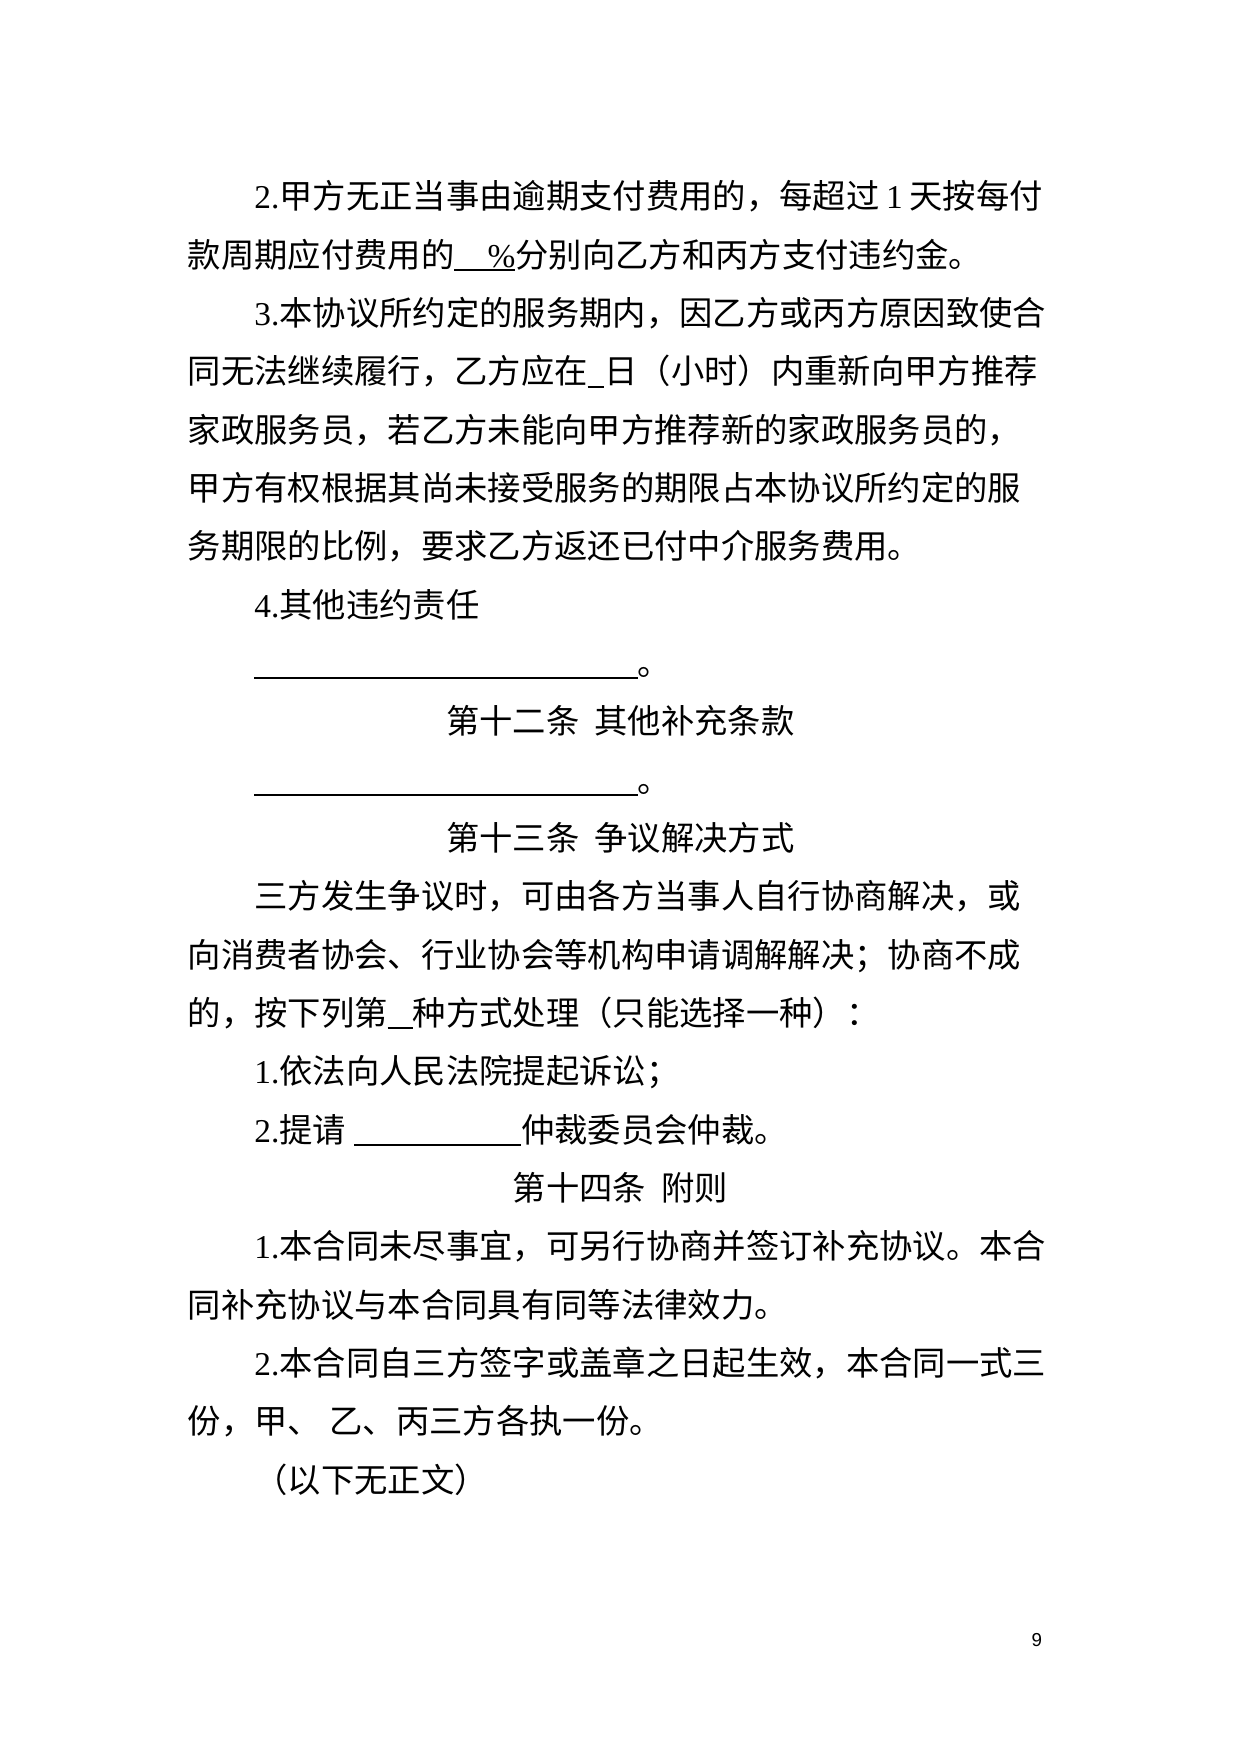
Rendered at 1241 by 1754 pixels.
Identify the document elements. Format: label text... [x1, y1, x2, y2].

text 。 [187, 629, 1053, 687]
text 第十四条 附则 [187, 1154, 1053, 1212]
text 3.本协议所约定的服务期内，因乙方或丙方原因致使合同无法继续履行，乙方应在 日（小时）内重新向甲方推荐家政服务员，若乙方未能向甲方推荐新的家政服务员的，甲方有权根据其尚未接受服务的期限占本协议所约定的服务期限的比例，要求乙方返还已付中介服务费用。 [187, 279, 1053, 570]
text 2.本合同自三方签字或盖章之日起生效，本合同一式三份，甲、 乙、丙三方各执一份。 [187, 1329, 1053, 1445]
text （以下无正文） [187, 1445, 1053, 1504]
text 1.依法向人民法院提起诉讼； [187, 1037, 1053, 1095]
text 三方发生争议时，可由各方当事人自行协商解决，或向消费者协会、行业协会等机构申请调解解决；协商不成的，按下列第 种方式处理（只能选择一种）： [187, 862, 1053, 1037]
text 。 [187, 745, 1053, 804]
text 第十二条 其他补充条款 [187, 687, 1053, 745]
text 2.提请 仲裁委员会仲裁。 [187, 1095, 1053, 1154]
text 第十三条 争议解决方式 [187, 804, 1053, 862]
text 2.甲方无正当事由逾期支付费用的，每超过1天按每付款周期应付费用的 %分别向乙方和丙方支付违约金。 [187, 162, 1053, 279]
text 4.其他违约责任 [187, 570, 1053, 629]
text 1.本合同未尽事宜，可另行协商并签订补充协议。本合同补充协议与本合同具有同等法律效力。 [187, 1212, 1053, 1329]
